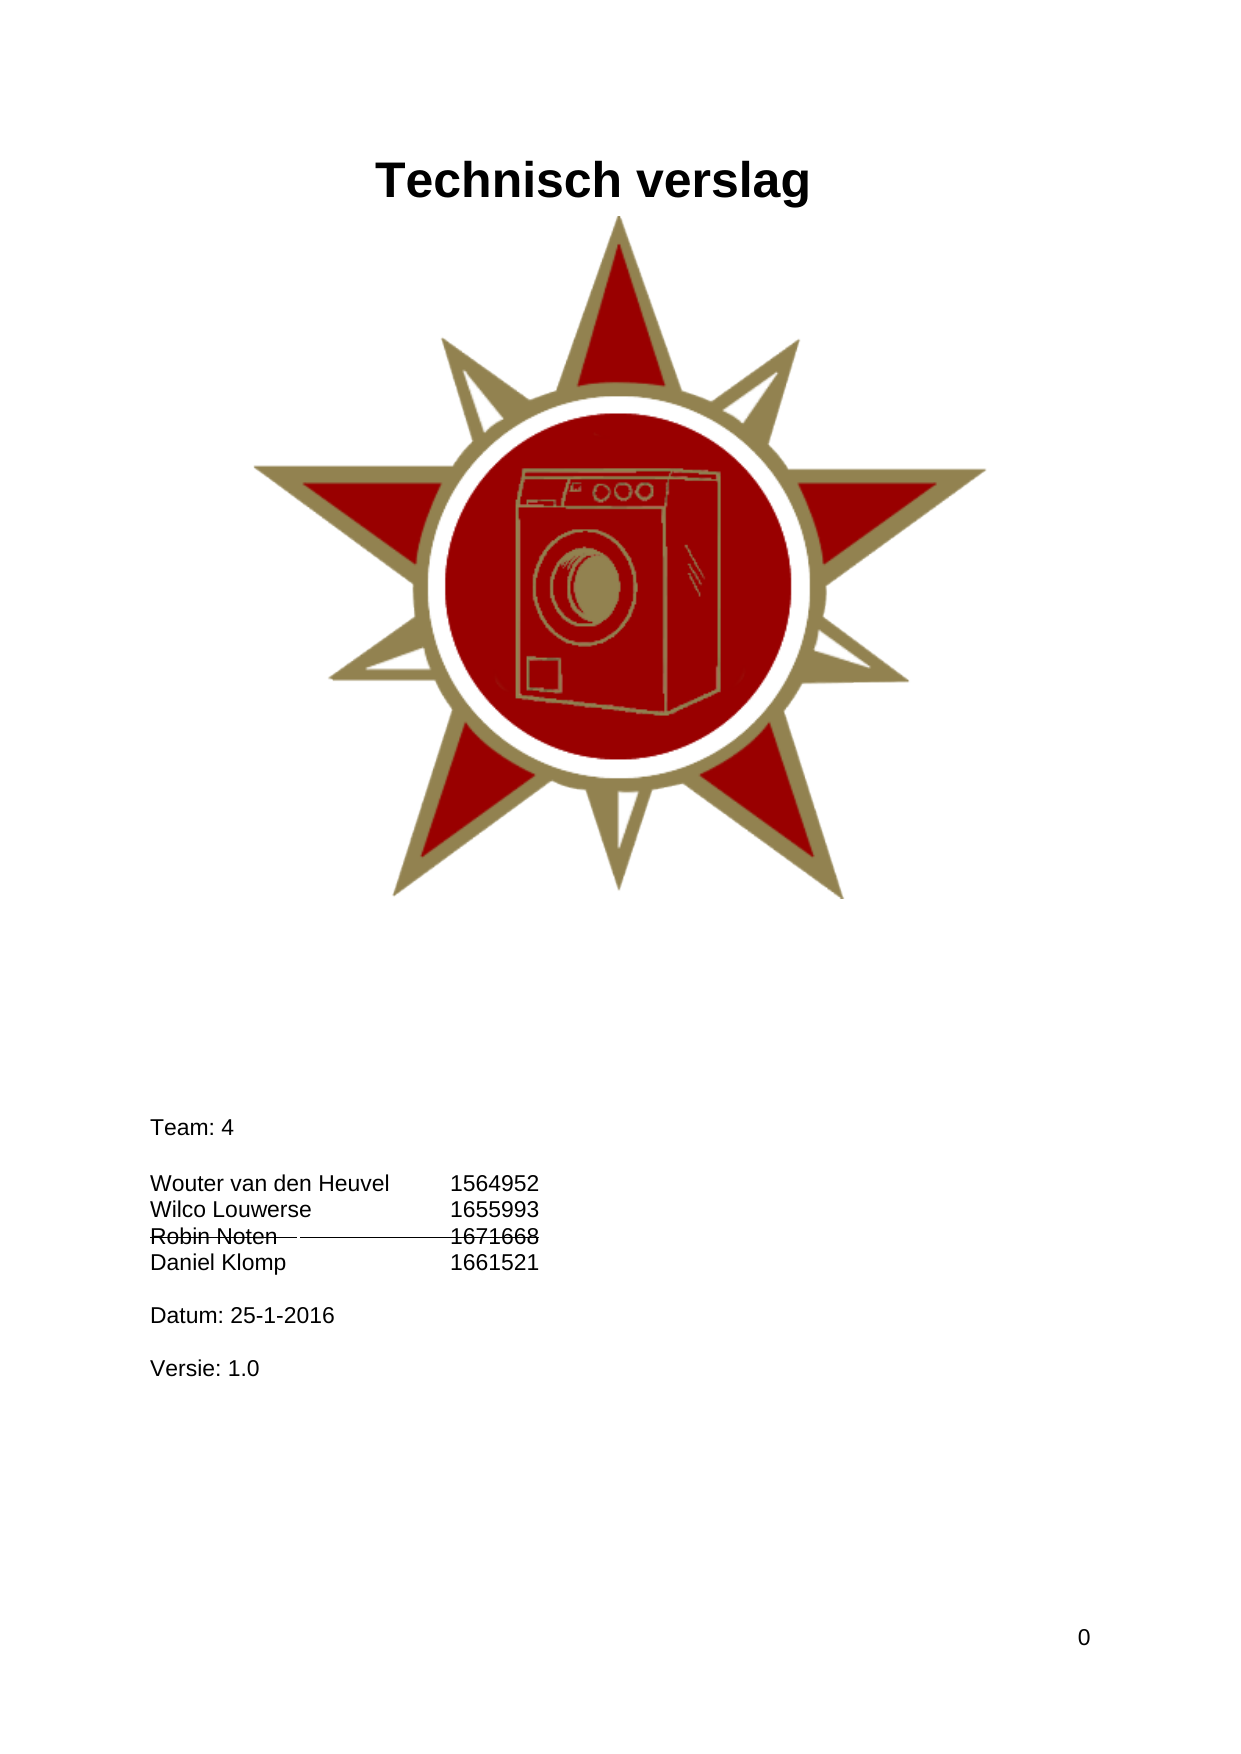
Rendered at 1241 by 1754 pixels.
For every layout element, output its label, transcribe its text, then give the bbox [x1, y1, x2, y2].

text Daniel Klomp 1661521 [150, 1249, 1090, 1276]
picture [253, 216, 987, 899]
text Team: 4 [150, 1113, 1090, 1140]
text Datum: 25-1-2016 [150, 1302, 1090, 1328]
text Wilco Louwerse 1655993 [150, 1196, 1090, 1223]
text Technisch verslag [300, 150, 1090, 207]
text Wouter van den Heuvel 1564952 [150, 1170, 1090, 1196]
text Robin Noten 1671668 [150, 1223, 1090, 1249]
text Versie: 1.0 [150, 1354, 1090, 1381]
